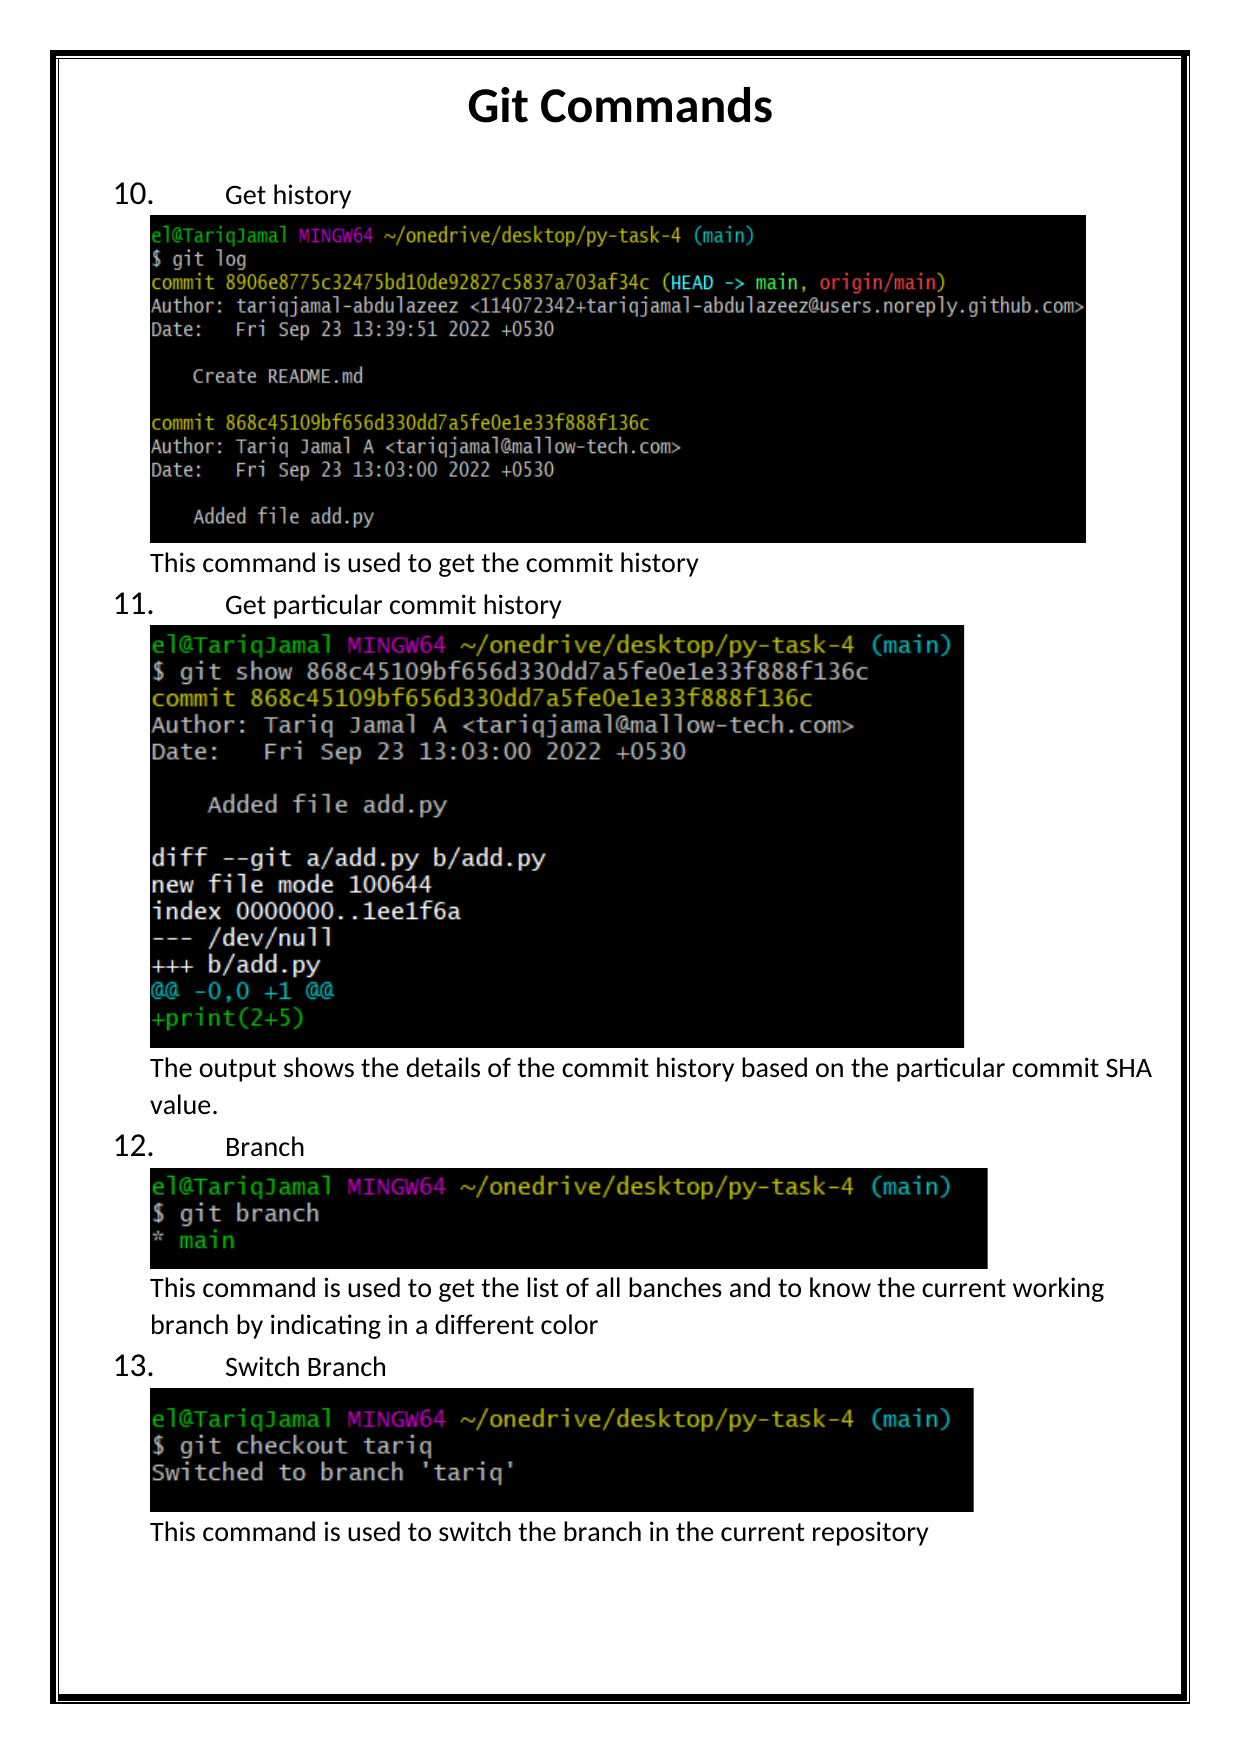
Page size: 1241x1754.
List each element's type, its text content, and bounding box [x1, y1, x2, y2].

picture [150, 1388, 974, 1512]
list This command is used to get the list of all banches and to know the current working branch by indicating in a different color [150, 1270, 1165, 1342]
picture [150, 625, 965, 1048]
list Switch Branch [112, 1344, 1165, 1385]
list This command is used to get the commit history [150, 545, 1165, 579]
list Branch [112, 1124, 1165, 1165]
list The output shows the details of the commit history based on the particular commit SHA value. [150, 1050, 1165, 1121]
picture [150, 1168, 988, 1269]
list Get history [112, 172, 1165, 213]
list This command is used to switch the branch in the current repository [150, 1514, 1165, 1579]
list Get particular commit history [112, 582, 1165, 623]
picture [150, 215, 1086, 543]
